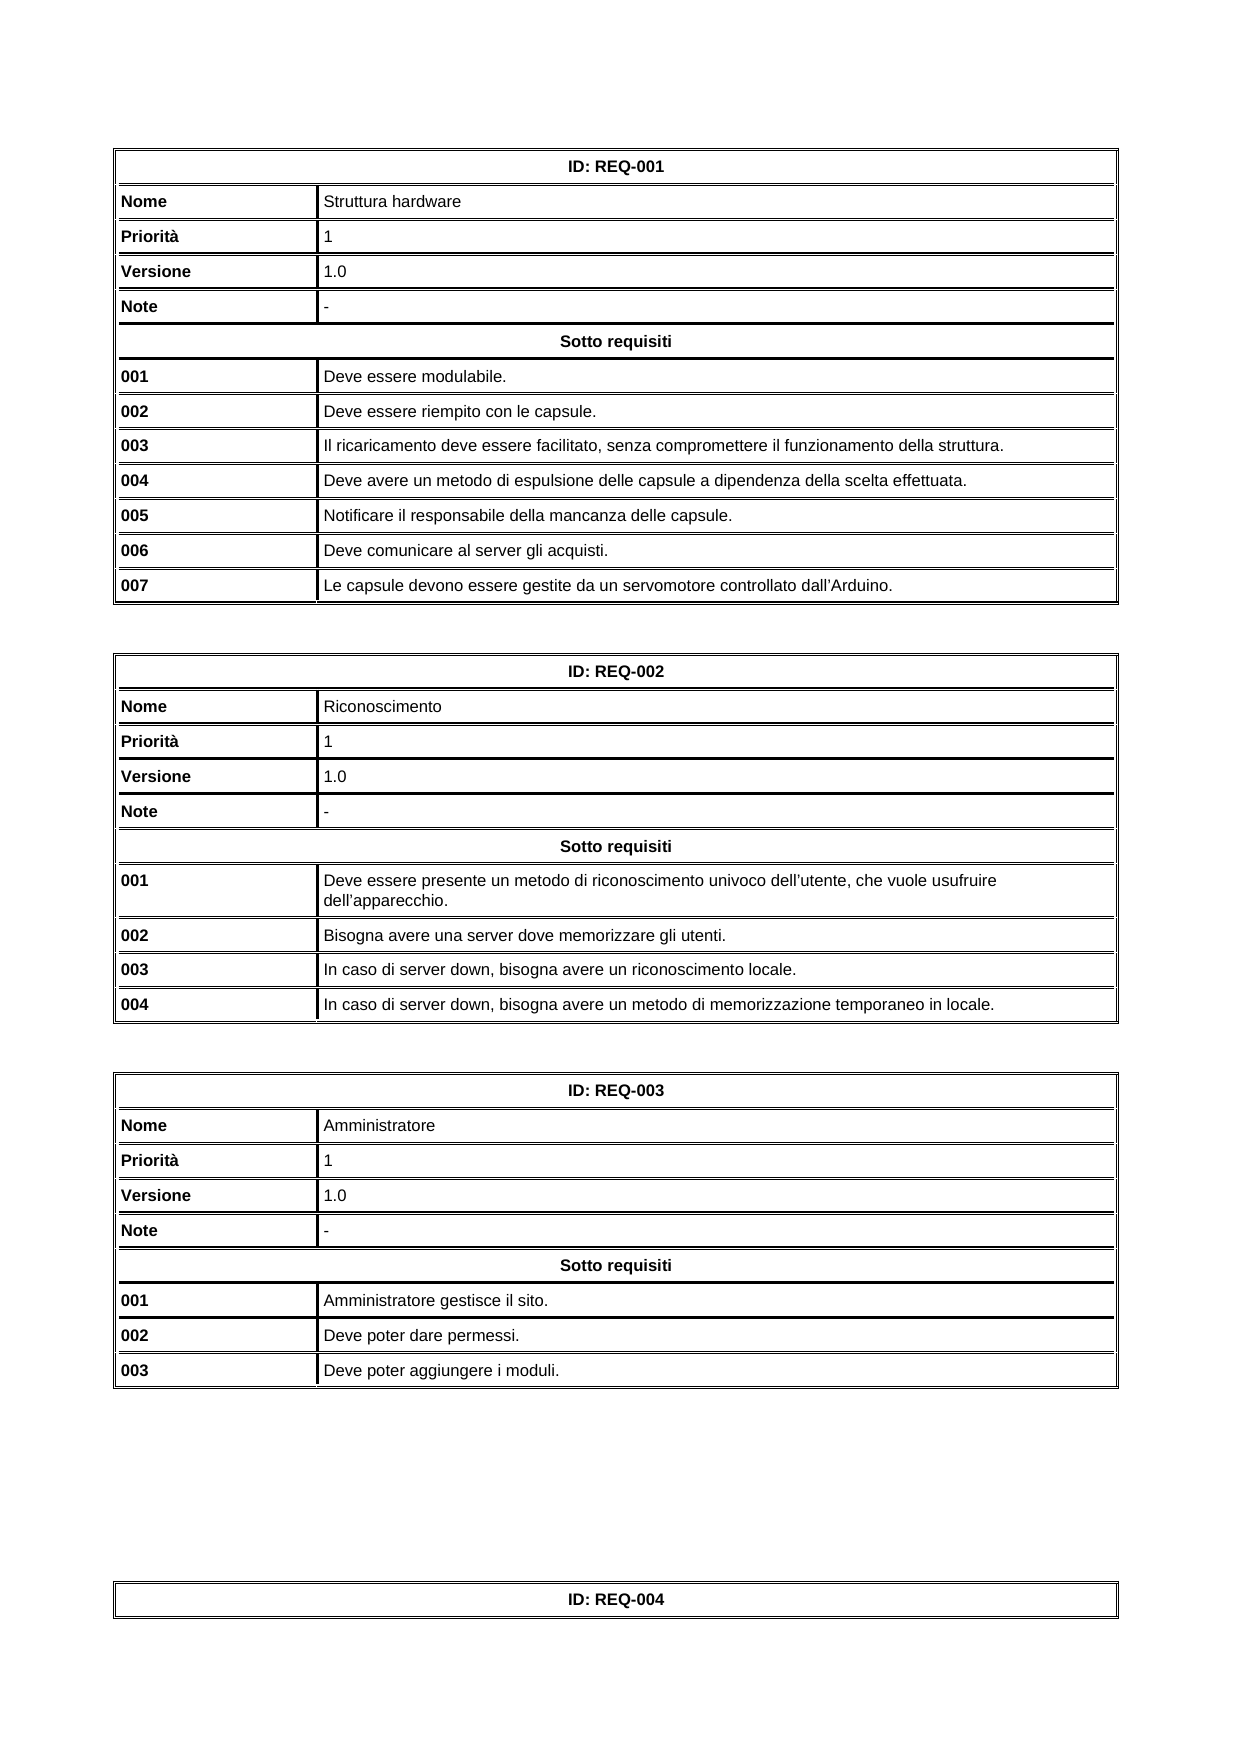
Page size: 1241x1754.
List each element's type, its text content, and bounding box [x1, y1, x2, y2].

table_cell - [319, 287, 1116, 322]
table_cell - [319, 1211, 1116, 1246]
table_cell [116, 1281, 316, 1316]
table_cell In caso di server down, bisogna avere un metodo di memorizzazione temporaneo in locale. [317, 986, 1117, 1021]
table_cell Deve poter aggiungere i moduli. [317, 1351, 1117, 1386]
table_cell In caso di server down, bisogna avere un riconoscimento locale. [317, 951, 1117, 986]
table_cell [116, 531, 316, 566]
table_cell Nome [116, 183, 316, 217]
table_cell Note [116, 287, 316, 322]
table_cell Versione [116, 757, 316, 792]
table_cell [116, 566, 317, 601]
table_cell Sotto requisiti [116, 1246, 1116, 1281]
table_cell Priorità [116, 722, 316, 757]
table_cell [114, 1351, 317, 1386]
table_header ID: REQ-001 [116, 151, 1116, 182]
table_cell - [319, 792, 1116, 827]
table_cell 1.0 [319, 757, 1116, 792]
table_cell Riconoscimento [319, 687, 1116, 722]
table_cell Amministratore [317, 1107, 1117, 1141]
table_cell Deve essere modulabile. [319, 357, 1116, 392]
table_cell Il ricaricamento deve essere facilitato, senza compromettere il funzionamento della struttura. [317, 427, 1117, 462]
table_cell Amministratore gestisce il sito. [319, 1281, 1116, 1316]
table_header ID: REQ-003 [116, 1075, 1116, 1107]
table_cell Nome [116, 687, 316, 722]
table_cell Notificare il responsabile della mancanza delle capsule. [317, 497, 1117, 531]
table_cell [114, 392, 317, 427]
table_cell 1 [319, 218, 1116, 252]
table_cell Deve essere presente un metodo di riconoscimento univoco dell’utente, che vuole usufruire dell’apparecchio. [317, 862, 1117, 916]
table_cell Deve poter dare permessi. [319, 1316, 1116, 1351]
table_header ID: REQ-002 [116, 656, 1116, 687]
table_cell Note [116, 1211, 316, 1246]
table_cell Versione [116, 252, 316, 287]
table_cell [116, 357, 316, 392]
table_header ID: REQ-004 [116, 1584, 1116, 1616]
table_cell Sotto requisiti [114, 827, 1117, 862]
table_cell Bisogna avere una server dove memorizzare gli utenti. [317, 916, 1117, 951]
table_cell Sotto requisiti [116, 322, 1116, 357]
table_cell 1 [319, 722, 1116, 757]
table_cell [114, 916, 317, 951]
table_cell [116, 1316, 316, 1351]
table_cell [114, 427, 317, 462]
table_cell Deve avere un metodo di espulsione delle capsule a dipendenza della scelta effettuata. [317, 462, 1117, 497]
table_cell Priorità [116, 1141, 316, 1176]
table_cell 1 [319, 1141, 1116, 1176]
table_cell Versione [116, 1176, 316, 1211]
table_cell [114, 462, 317, 497]
table_cell Deve essere riempito con le capsule. [317, 392, 1117, 427]
table_cell Le capsule devono essere gestite da un servomotore controllato dall’Arduino. [317, 566, 1116, 601]
table_cell [114, 951, 317, 986]
table_cell 1.0 [319, 252, 1116, 287]
table_cell [114, 862, 317, 916]
table_cell Priorità [116, 218, 316, 252]
table_cell 1.0 [319, 1176, 1116, 1211]
table_cell Struttura hardware [319, 183, 1116, 217]
table_cell Deve comunicare al server gli acquisti. [319, 531, 1116, 566]
table_cell Nome [114, 1107, 317, 1141]
table_cell [114, 497, 317, 531]
table_cell Note [116, 792, 316, 827]
table_cell [114, 986, 317, 1021]
